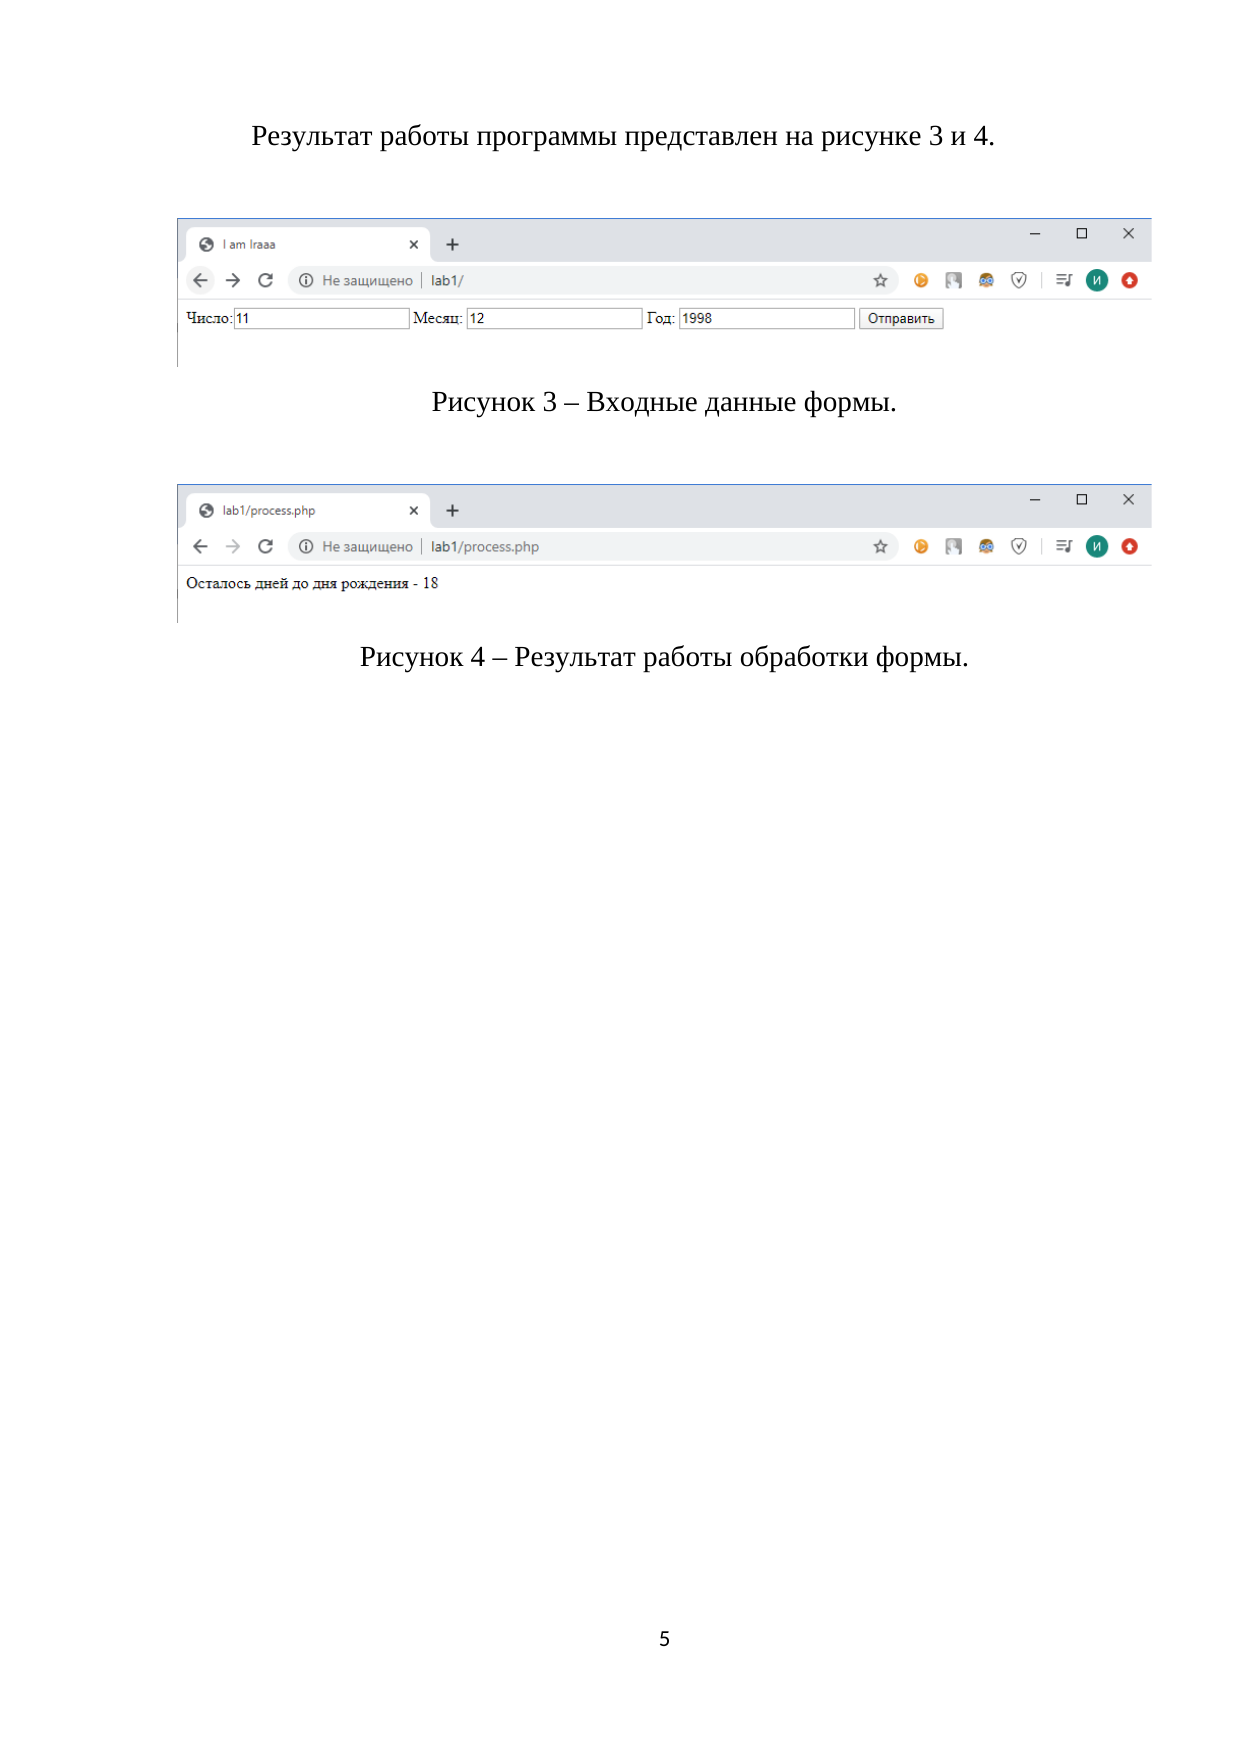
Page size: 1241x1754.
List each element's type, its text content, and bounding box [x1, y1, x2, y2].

text Рисунок 3 – Входные данные формы. [177, 384, 1152, 417]
text Результат работы программы представлен на рисунке 3 и 4. [177, 118, 1152, 152]
picture [177, 218, 1152, 367]
text Рисунок 4 – Результат работы обработки формы. [177, 639, 1152, 673]
picture [177, 484, 1152, 623]
